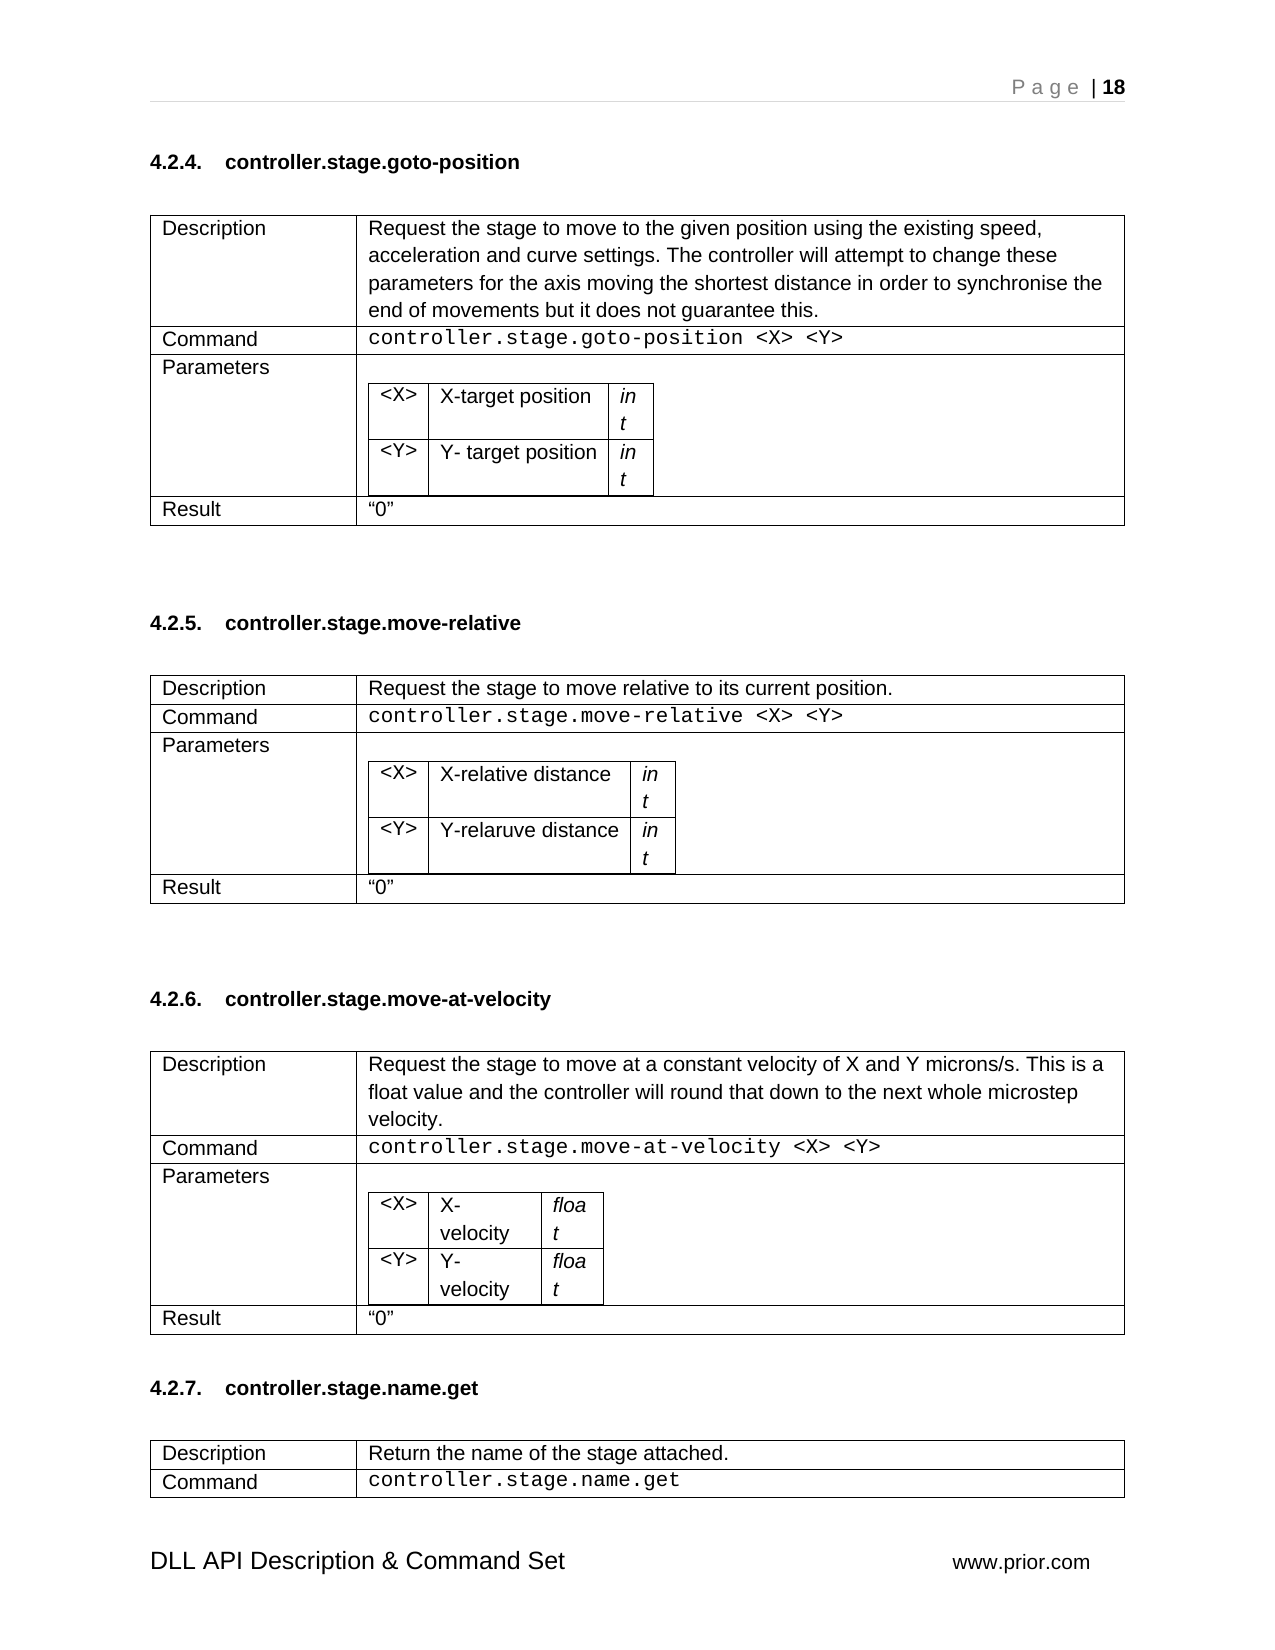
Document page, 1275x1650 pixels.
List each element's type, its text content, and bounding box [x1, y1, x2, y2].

table_cell Result [151, 1306, 356, 1334]
table_cell Result [151, 497, 356, 524]
table_cell “0” [357, 1306, 1124, 1334]
table_cell “0” [357, 497, 1124, 524]
table_header Description [151, 1052, 356, 1135]
table_cell Command [151, 327, 356, 354]
subtitle controller.stage.goto-position [150, 150, 1125, 174]
table_header Description [151, 216, 356, 326]
table_cell controller.stage.goto-position <X> <Y> [357, 327, 1124, 354]
table_header Request the stage to move relative to its current position. [357, 676, 1124, 704]
subtitle controller.stage.move-at-velocity [150, 987, 1125, 1011]
table_cell controller.stage.move-relative <X> <Y> [357, 705, 1124, 732]
table_cell controller.stage.name.get [357, 1470, 1124, 1497]
table_cell Result [151, 875, 356, 902]
table_header Description [151, 676, 356, 704]
table_cell “0” [357, 875, 1124, 902]
table_cell Command [151, 1136, 356, 1163]
table_cell Command [151, 705, 356, 732]
subtitle controller.stage.name.get [150, 1375, 1125, 1399]
table_header Request the stage to move to the given position using the existing speed, acceleration and curve settings. The controller will attempt to change these parameters for the axis moving the shortest distance in order to synchronise the end of movements but it does not guarantee this. [357, 216, 1124, 326]
table_header Request the stage to move at a constant velocity of X and Y microns/s. This is a float value and the controller will round that down to the next whole microstep velocity. [357, 1052, 1124, 1135]
table_cell [357, 355, 1124, 496]
table_cell Parameters [151, 1164, 356, 1305]
table_header Return the name of the stage attached. [357, 1441, 1124, 1468]
table_header Description [151, 1441, 356, 1468]
subtitle controller.stage.move-relative [150, 611, 1125, 634]
table_cell Command [151, 1470, 356, 1497]
table_cell [357, 1164, 1124, 1305]
table_cell Parameters [151, 733, 356, 874]
table_cell controller.stage.move-at-velocity <X> <Y> [357, 1136, 1124, 1163]
table_cell Parameters [151, 355, 356, 496]
table_cell [357, 733, 1124, 874]
